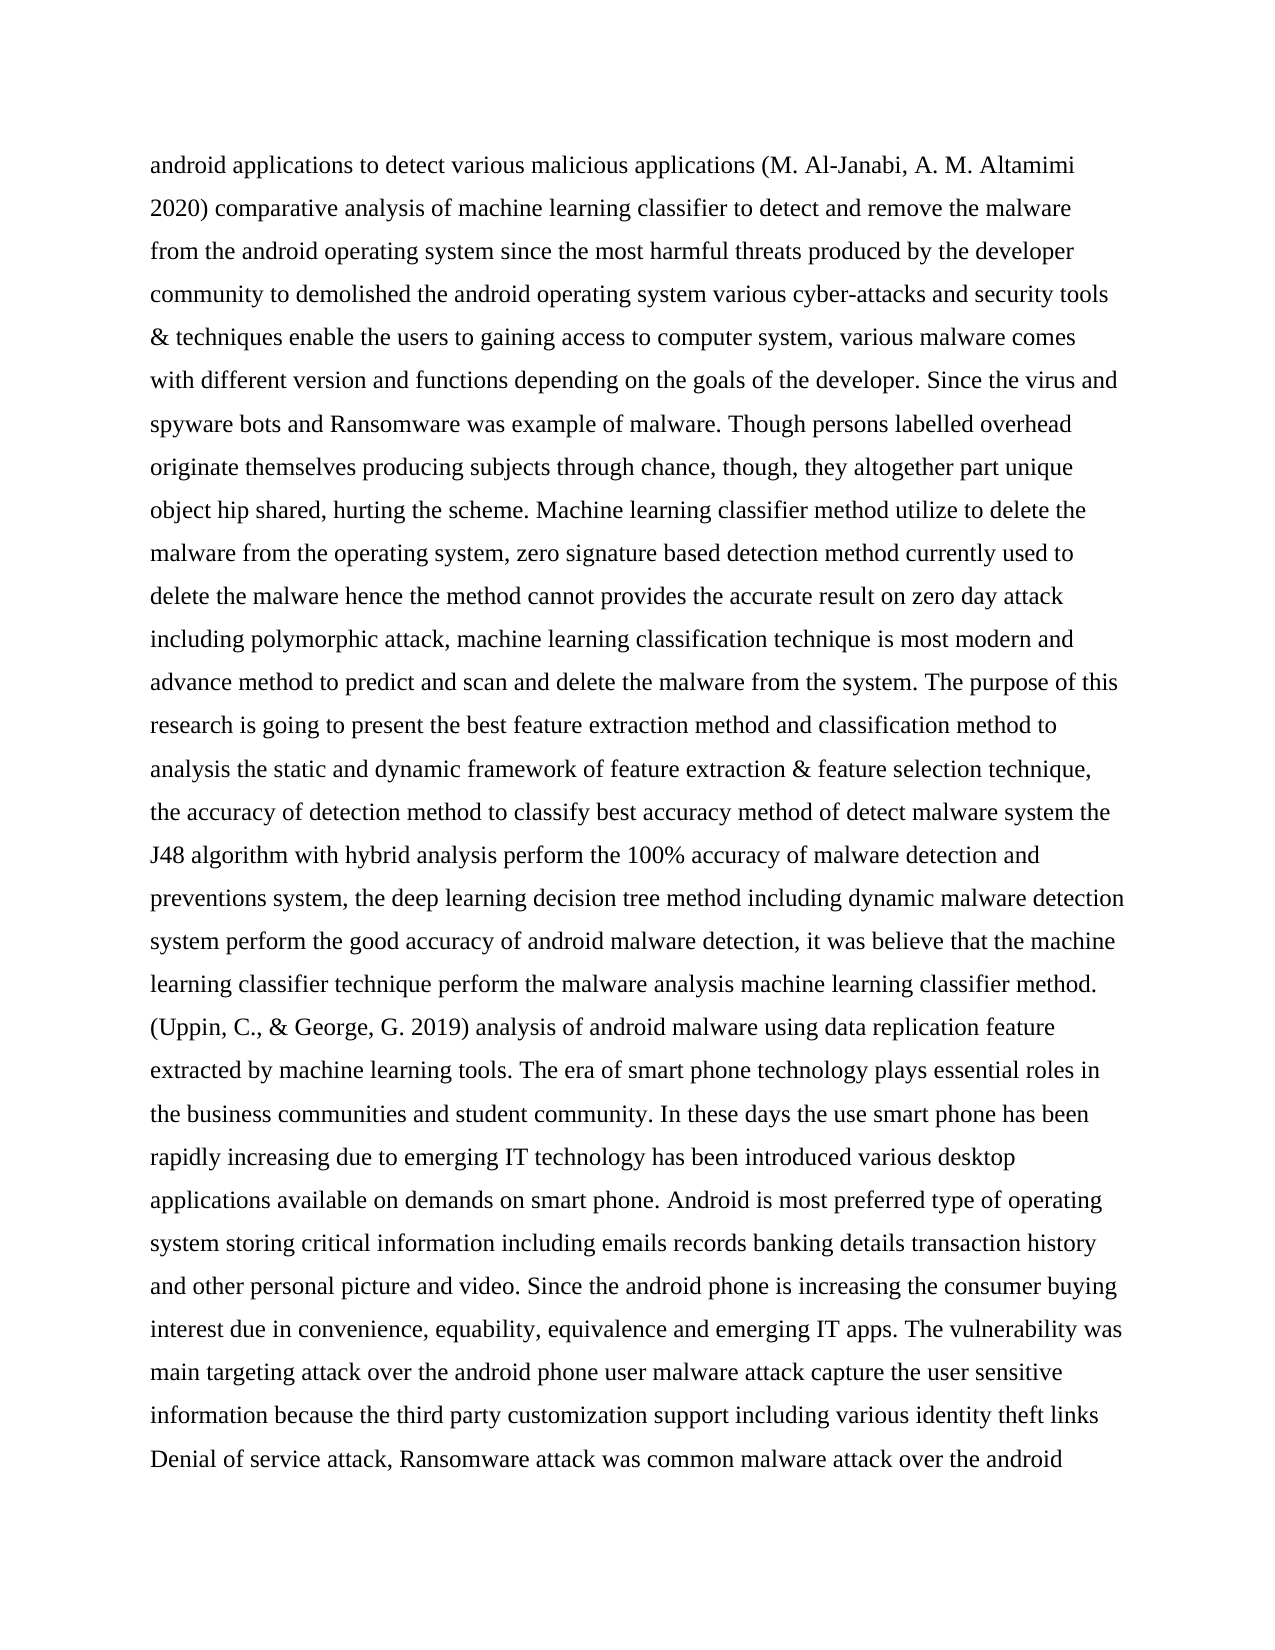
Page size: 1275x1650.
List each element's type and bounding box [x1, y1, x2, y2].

text [150, 150, 1125, 1472]
